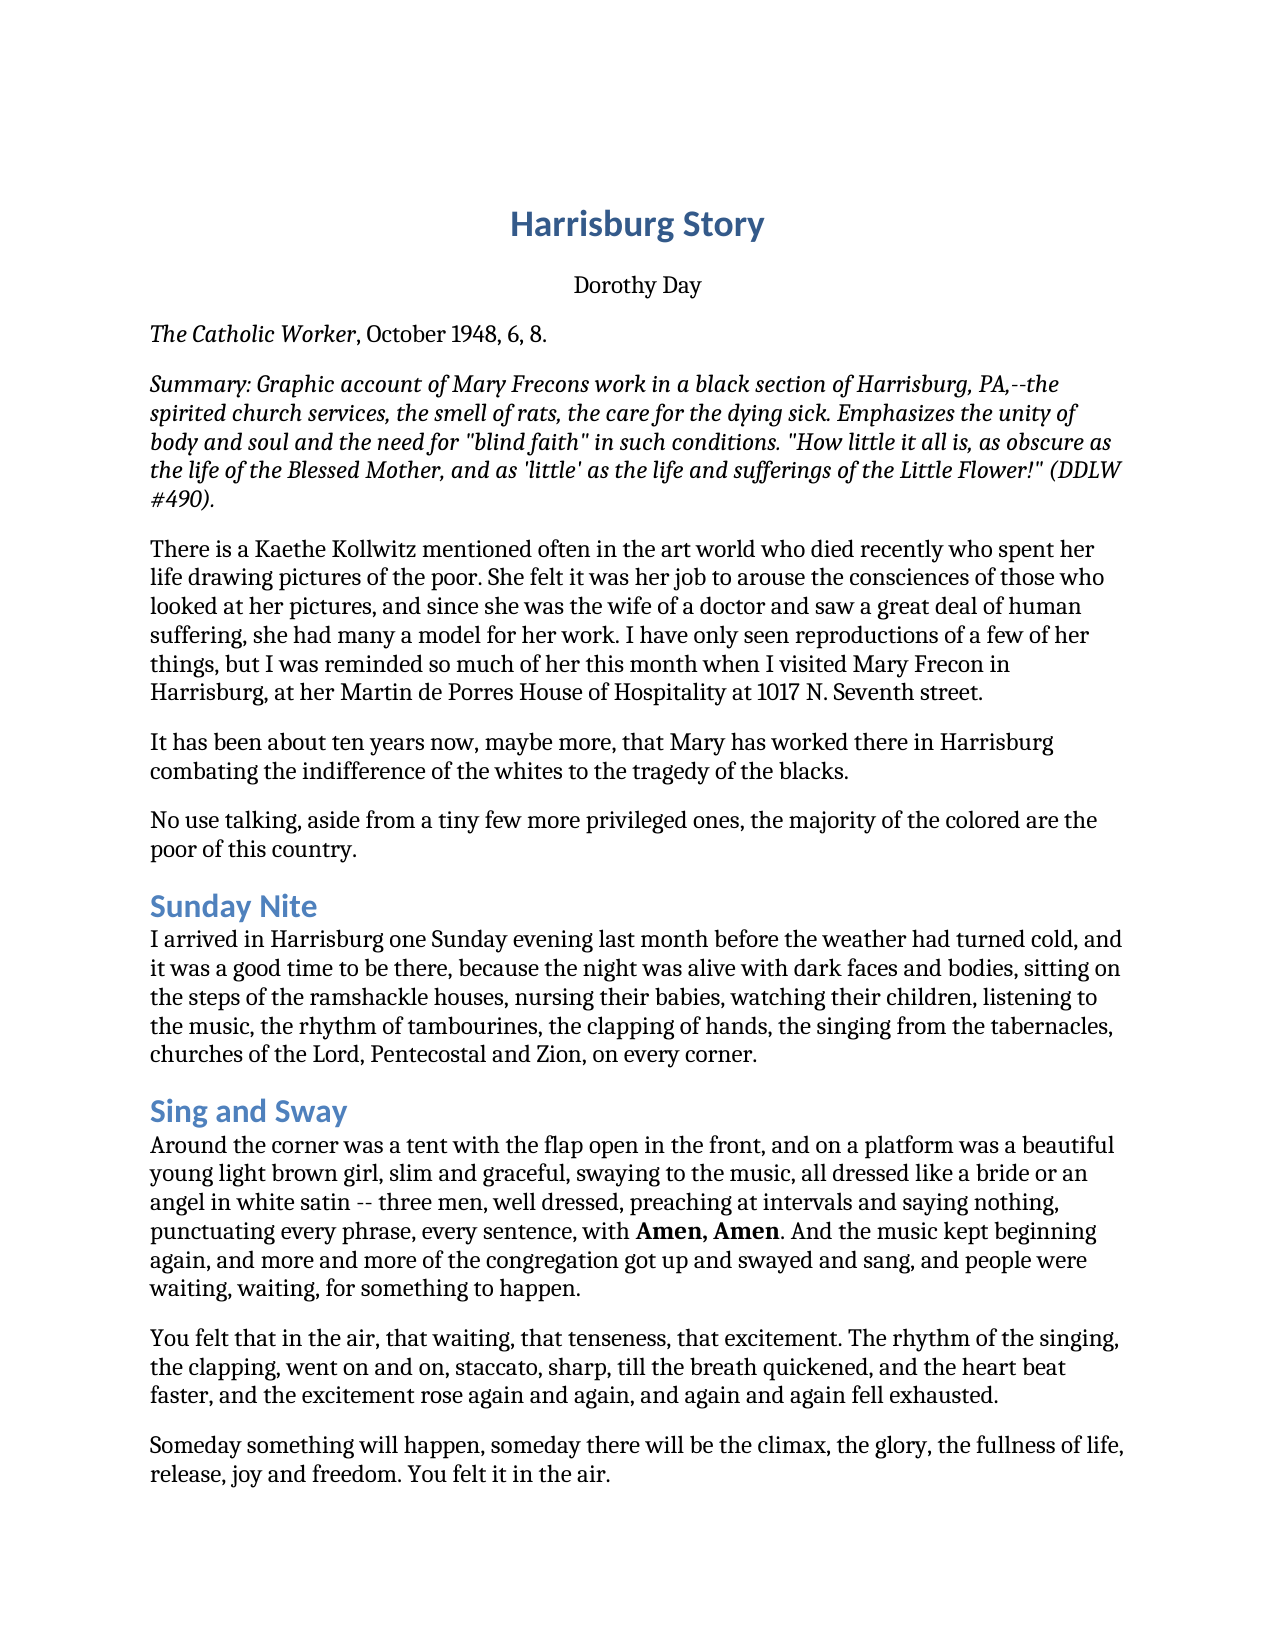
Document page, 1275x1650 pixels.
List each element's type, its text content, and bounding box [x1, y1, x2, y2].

title Harrisburg Story [150, 200, 1125, 246]
text I arrived in Harrisburg one Sunday evening last month before the weather had turned cold, and it was a good time to be there, because the night was alive with dark faces and bodies, sitting on the steps of the ramshackle houses, nursing their babies, watching their children, listening to the music, the rhythm of tambourines, the clapping of hands, the singing from the tabernacles, churches of the Lord, Pentecostal and Zion, on every corner. [150, 925, 1125, 1069]
text Dorothy Day [150, 271, 1125, 299]
text There is a Kaethe Kollwitz mentioned often in the art world who died recently who spent her life drawing pictures of the poor. She felt it was her job to arouse the consciences of those who looked at her pictures, and since she was the wife of a doctor and saw a great deal of human suffering, she had many a model for her work. I have only seen reproductions of a few of her things, but I was reminded so much of her this month when I visited Mary Frecon in Harrisburg, at her Martin de Porres House of Hospitality at 1017 N. Seventh street. [150, 534, 1125, 707]
subtitle Sunday Nite [150, 884, 1125, 925]
text Around the corner was a tent with the flap open in the front, and on a platform was a beautiful young light brown girl, slim and graceful, swaying to the music, all dressed like a bride or an angel in white satin -- three men, well dressed, preaching at intervals and saying nothing, punctuating every phrase, every sentence, with Amen, Amen. And the music kept beginning again, and more and more of the congregation got up and swayed and sang, and people were waiting, waiting, for something to happen. [150, 1131, 1125, 1303]
subtitle Sing and Sway [150, 1090, 1125, 1131]
text You felt that in the air, that waiting, that tenseness, that excitement. The rhythm of the singing, the clapping, went on and on, staccato, sharp, till the breath quickened, and the heart beat faster, and the excitement rose again and again, and again and again fell exhausted. [150, 1324, 1125, 1410]
text It has been about ten years now, maybe more, that Mary has worked there in Harrisburg combating the indifference of the whites to the tragedy of the blacks. [150, 728, 1125, 785]
text Someday something will happen, someday there will be the climax, the glory, the fullness of life, release, joy and freedom. You felt it in the air. [150, 1431, 1125, 1488]
text Summary: Graphic account of Mary Frecons work in a black section of Harrisburg, PA,--the spirited church services, the smell of rats, the care for the dying sick. Emphasizes the unity of body and soul and the need for "blind faith" in such conditions. "How little it all is, as obscure as the life of the Blessed Mother, and as 'little' as the life and sufferings of the Little Flower!" (DDLW #490). [150, 370, 1125, 514]
text The Catholic Worker, October 1948, 6, 8. [150, 320, 1125, 349]
text No use talking, aside from a tiny few more privileged ones, the majority of the colored are the poor of this country. [150, 806, 1125, 864]
